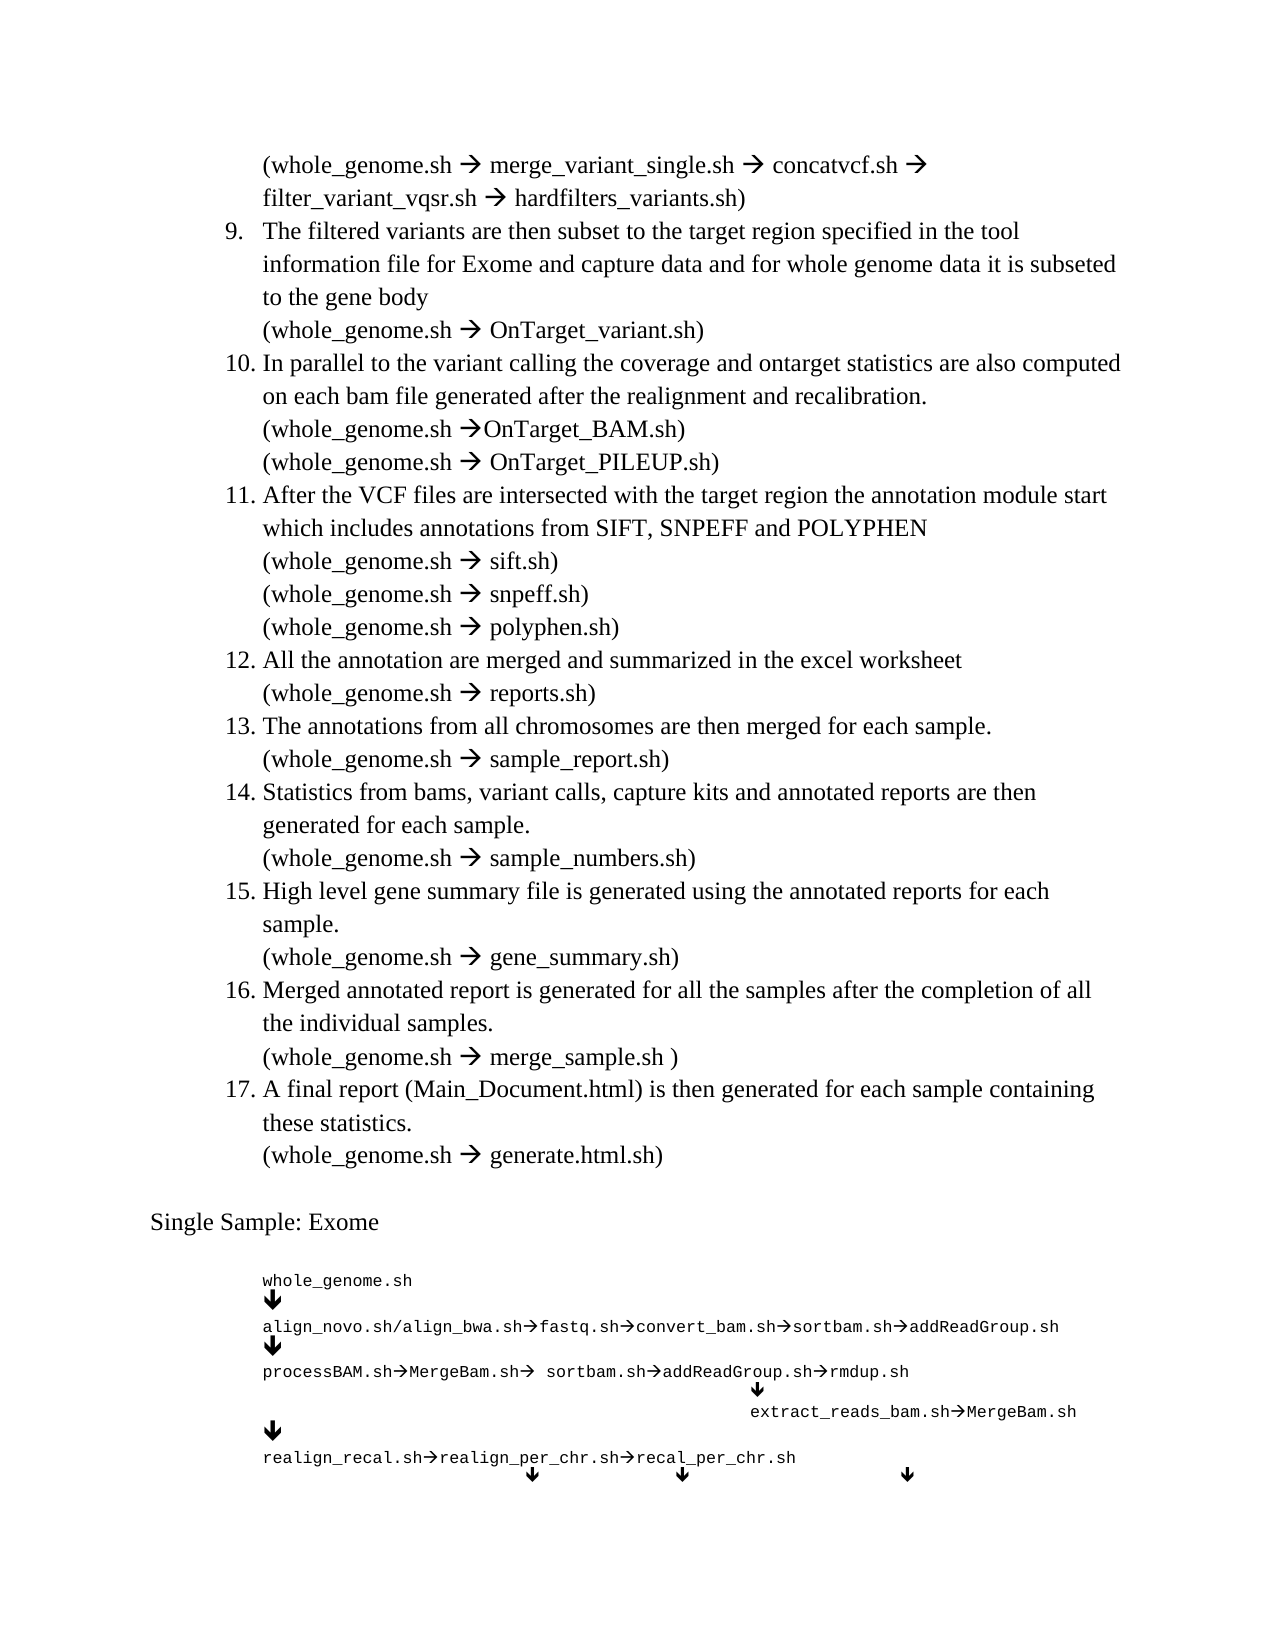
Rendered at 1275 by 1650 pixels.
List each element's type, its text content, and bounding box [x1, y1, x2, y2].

list (whole_genome.sh merge_sample.sh ) [262, 1042, 1125, 1070]
list (whole_genome.sh OnTarget_PILEUP.sh) [262, 447, 1125, 476]
list The annotations from all chromosomes are then merged for each sample. [225, 711, 1125, 740]
list (whole_genome.sh OnTarget_variant.sh) [262, 315, 1125, 344]
list After the VCF files are intersected with the target region the annotation module start which includes annotations from SIFT, SNPEFF and POLYPHEN [225, 480, 1125, 542]
list In parallel to the variant calling the coverage and ontarget statistics are also computed on each bam file generated after the realignment and recalibration. [225, 348, 1125, 410]
list realign_recal.shrealign_per_chr.shrecal_per_chr.sh [262, 1449, 1125, 1468]
list All the annotation are merged and summarized in the excel worksheet [225, 645, 1125, 674]
list (whole_genome.sh merge_variant_single.sh concatvcf.sh filter_variant_vqsr.sh hardfilters_variants.sh) [262, 150, 1125, 212]
list align_novo.sh/align_bwa.shfastq.shconvert_bam.shsortbam.shaddReadGroup.sh [262, 1318, 1125, 1337]
list (whole_genome.sh sample_report.sh) [262, 744, 1125, 773]
list Merged annotated report is generated for all the samples after the completion of all the individual samples. [225, 976, 1125, 1037]
list (whole_genome.sh sift.sh) [262, 546, 1125, 575]
list (whole_genome.sh polyphen.sh) [262, 612, 1125, 641]
list The filtered variants are then subset to the target region specified in the tool information file for Exome and capture data and for whole genome data it is subseted to the gene body [225, 216, 1125, 311]
list Statistics from bams, variant calls, capture kits and annotated reports are then generated for each sample. [225, 777, 1125, 839]
list (whole_genome.sh sample_numbers.sh) [262, 843, 1125, 872]
list (whole_genome.sh generate.html.sh) [262, 1141, 1125, 1169]
list High level gene summary file is generated using the annotated reports for each sample. [225, 876, 1125, 938]
list extract_reads_bam.shMergeBam.sh [675, 1404, 1125, 1422]
list (whole_genome.sh gene_summary.sh) [262, 942, 1125, 971]
list (whole_genome.sh reports.sh) [262, 678, 1125, 707]
list (whole_genome.sh OnTarget_BAM.sh) [262, 414, 1125, 443]
list (whole_genome.sh snpeff.sh) [262, 579, 1125, 608]
list whole_genome.sh [262, 1273, 1125, 1292]
list processBAM.shMergeBam.sh sortbam.shaddReadGroup.shrmdup.sh [262, 1364, 1125, 1383]
text Single Sample: Exome [150, 1207, 1125, 1235]
list A final report (Main_Document.html) is then generated for each sample containing these statistics. [225, 1074, 1125, 1136]
